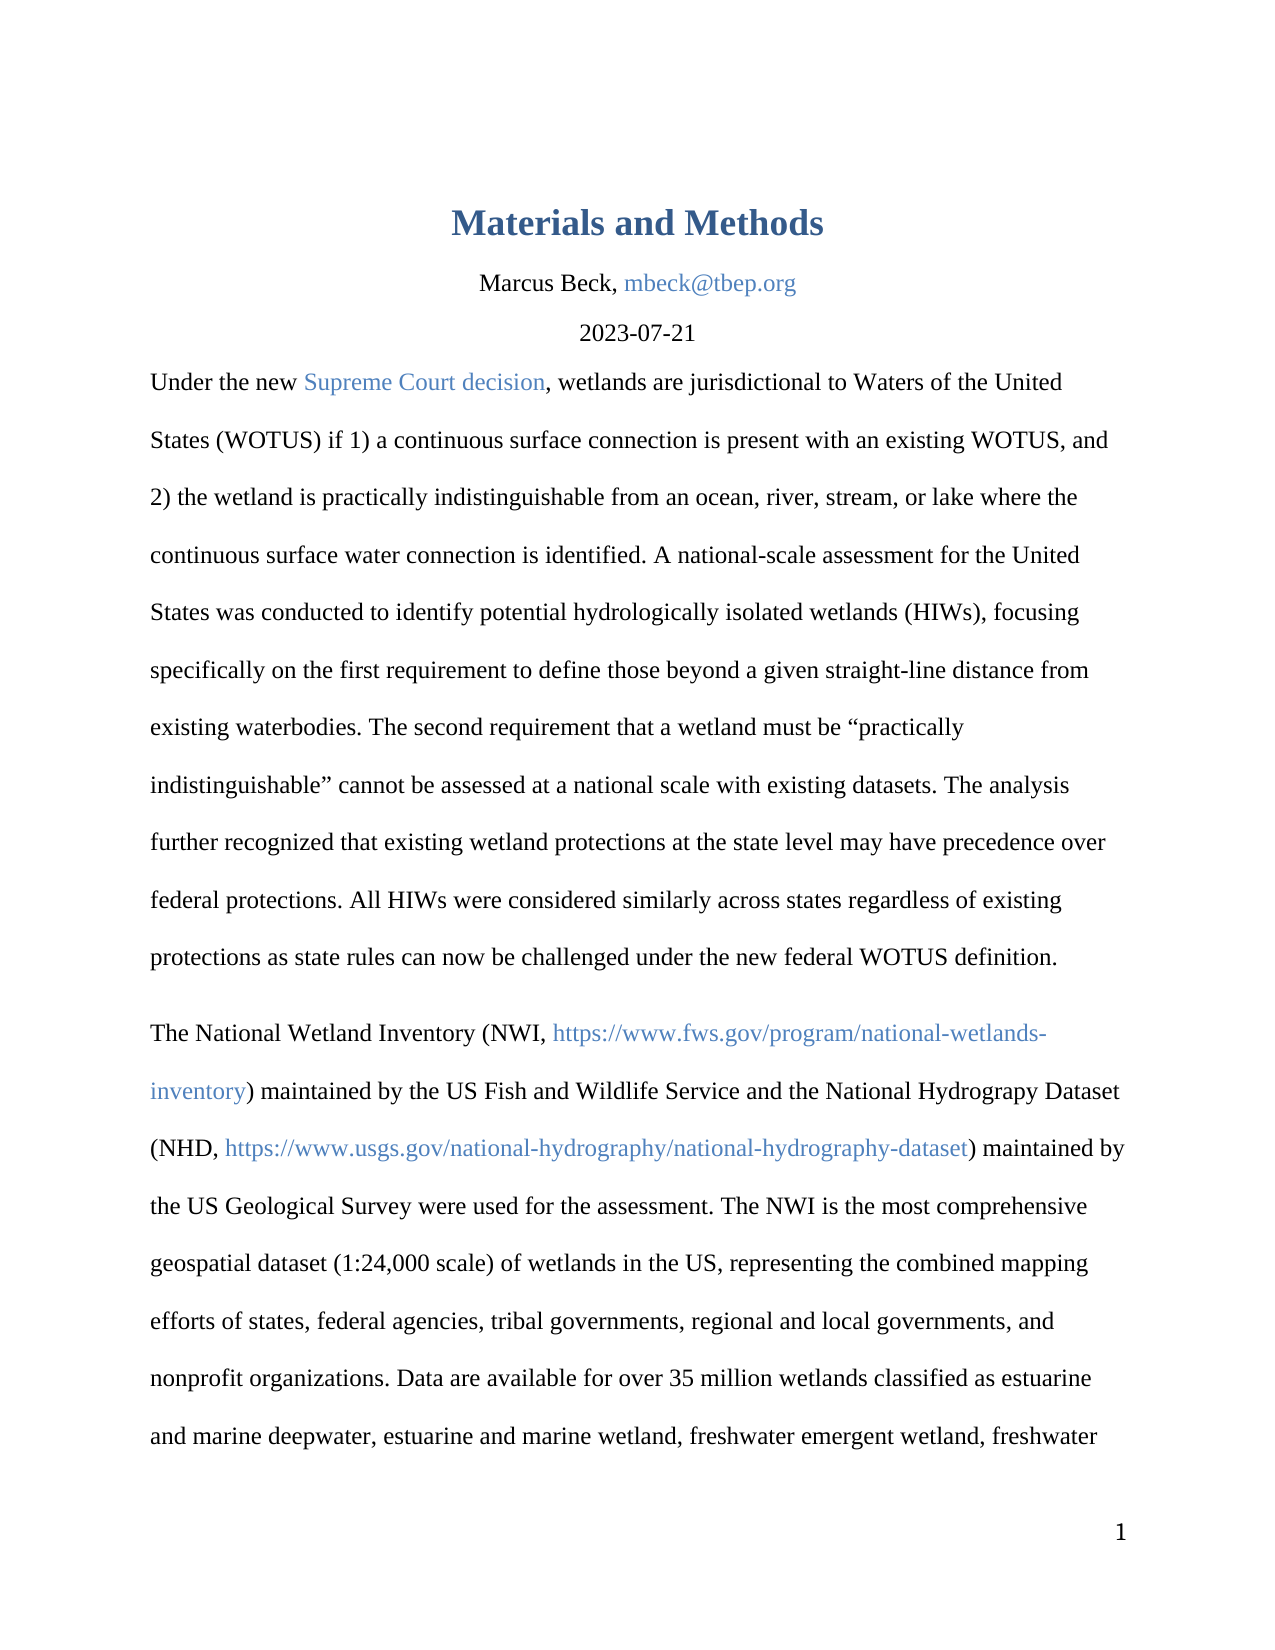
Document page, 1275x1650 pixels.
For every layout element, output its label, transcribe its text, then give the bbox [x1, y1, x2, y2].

text Marcus Beck, mbeck@tbep.org [150, 268, 1125, 297]
title Materials and Methods [150, 200, 1125, 243]
text 2023-07-21 [150, 318, 1125, 346]
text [150, 1018, 1125, 1450]
text Under the new Supreme Court decision, wetlands are jurisdictional to Waters of the United States (WOTUS) if 1) a continuous surface connection is present with an existing WOTUS, and 2) the wetland is practically indistinguishable from an ocean, river, stream, or lake where the continuous surface water connection is identified. A national-scale assessment for the United States was conducted to identify potential hydrologically isolated wetlands (HIWs), focusing specifically on the first requirement to define those beyond a given straight-line distance from existing waterbodies. The second requirement that a wetland must be “practically indistinguishable” cannot be assessed at a national scale with existing datasets. The analysis further recognized that existing wetland protections at the state level may have precedence over federal protections. All HIWs were considered similarly across states regardless of existing protections as state rules can now be challenged under the new federal WOTUS definition. [150, 367, 1125, 971]
